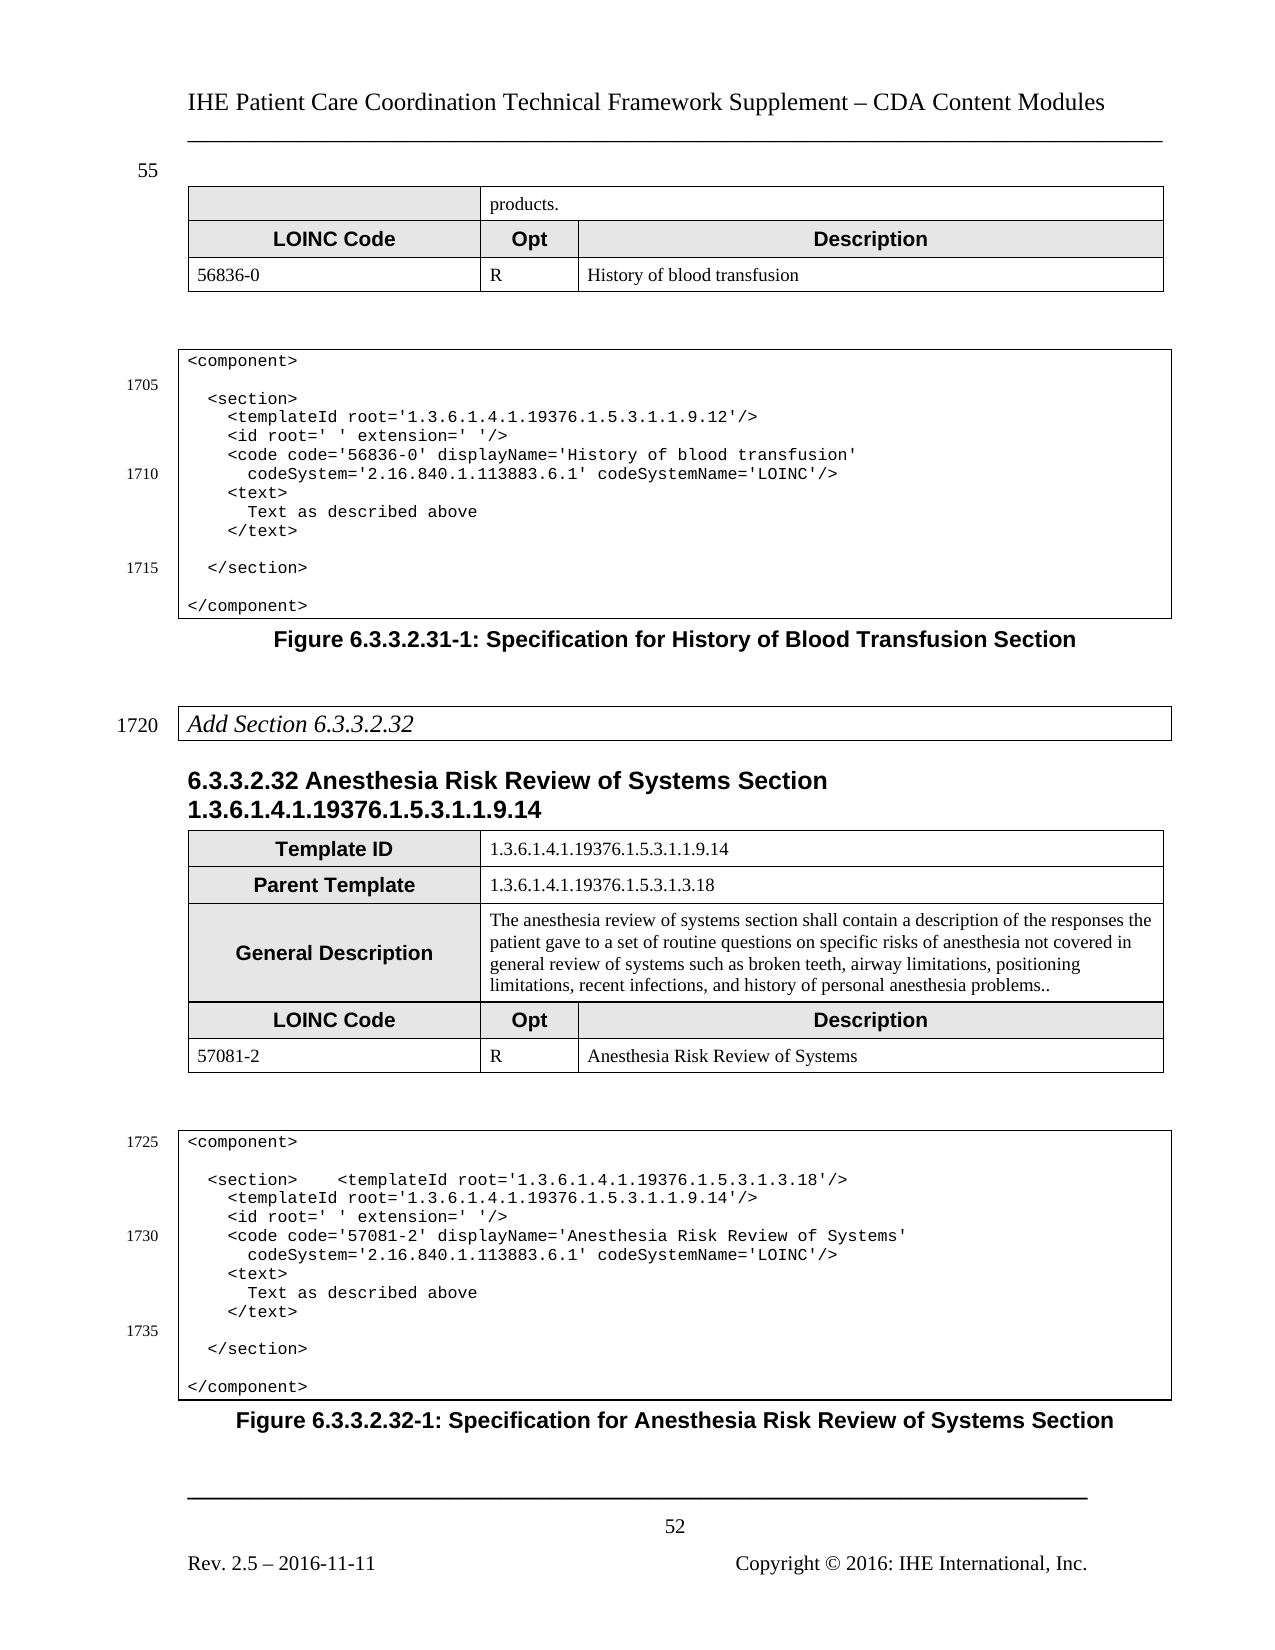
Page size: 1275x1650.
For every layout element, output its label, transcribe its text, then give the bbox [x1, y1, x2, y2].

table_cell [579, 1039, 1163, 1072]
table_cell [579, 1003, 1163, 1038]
text <code code='57081-2' displayName='Anesthesia Risk Review of Systems' [187, 1228, 1162, 1247]
text </section> [187, 1341, 1162, 1360]
text <templateId root='1.3.6.1.4.1.19376.1.5.3.1.1.9.14'/> [187, 1190, 1162, 1209]
title Figure 6.3.3.2.32-1: Specification for Anesthesia Risk Review of Systems Section [187, 1407, 1162, 1433]
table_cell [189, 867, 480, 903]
text </component> [179, 594, 1171, 618]
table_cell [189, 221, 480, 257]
text <component> [179, 350, 1171, 371]
text <text> [187, 1266, 1162, 1284]
text <section> <templateId root='1.3.6.1.4.1.19376.1.5.3.1.3.18'/> [187, 1171, 1162, 1190]
text </component> [179, 1376, 1171, 1399]
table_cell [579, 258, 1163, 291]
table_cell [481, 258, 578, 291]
text <templateId root='1.3.6.1.4.1.19376.1.5.3.1.1.9.12'/> [187, 409, 1162, 428]
text Text as described above [187, 503, 1162, 522]
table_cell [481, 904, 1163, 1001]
text <id root=' ' extension=' '/> [187, 428, 1162, 447]
text <component> [179, 1131, 1171, 1152]
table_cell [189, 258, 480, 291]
text <text> [187, 484, 1162, 503]
text <section> [187, 390, 1162, 409]
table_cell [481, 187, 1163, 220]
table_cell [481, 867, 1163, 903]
text <id root=' ' extension=' '/> [187, 1209, 1162, 1228]
text </section> [187, 560, 1162, 579]
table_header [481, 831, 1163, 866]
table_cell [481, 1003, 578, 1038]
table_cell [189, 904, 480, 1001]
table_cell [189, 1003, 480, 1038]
text codeSystem='2.16.840.1.113883.6.1' codeSystemName='LOINC'/> [187, 1247, 1162, 1266]
text </text> [187, 522, 1162, 541]
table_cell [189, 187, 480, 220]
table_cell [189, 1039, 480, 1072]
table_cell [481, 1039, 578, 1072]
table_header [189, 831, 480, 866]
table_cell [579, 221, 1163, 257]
text codeSystem='2.16.840.1.113883.6.1' codeSystemName='LOINC'/> [187, 466, 1162, 484]
text Text as described above [187, 1284, 1162, 1303]
text Add Section 6.3.3.2.32 [179, 707, 1171, 740]
text </text> [187, 1303, 1162, 1322]
subtitle 6.3.3.2.32 Anesthesia Risk Review of Systems Section 1.3.6.1.4.1.19376.1.5.3.1.1.9.14 [187, 766, 1162, 823]
text <code code='56836-0' displayName='History of blood transfusion' [187, 447, 1162, 466]
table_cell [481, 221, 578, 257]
title Figure 6.3.3.2.31-1: Specification for History of Blood Transfusion Section [187, 626, 1162, 652]
